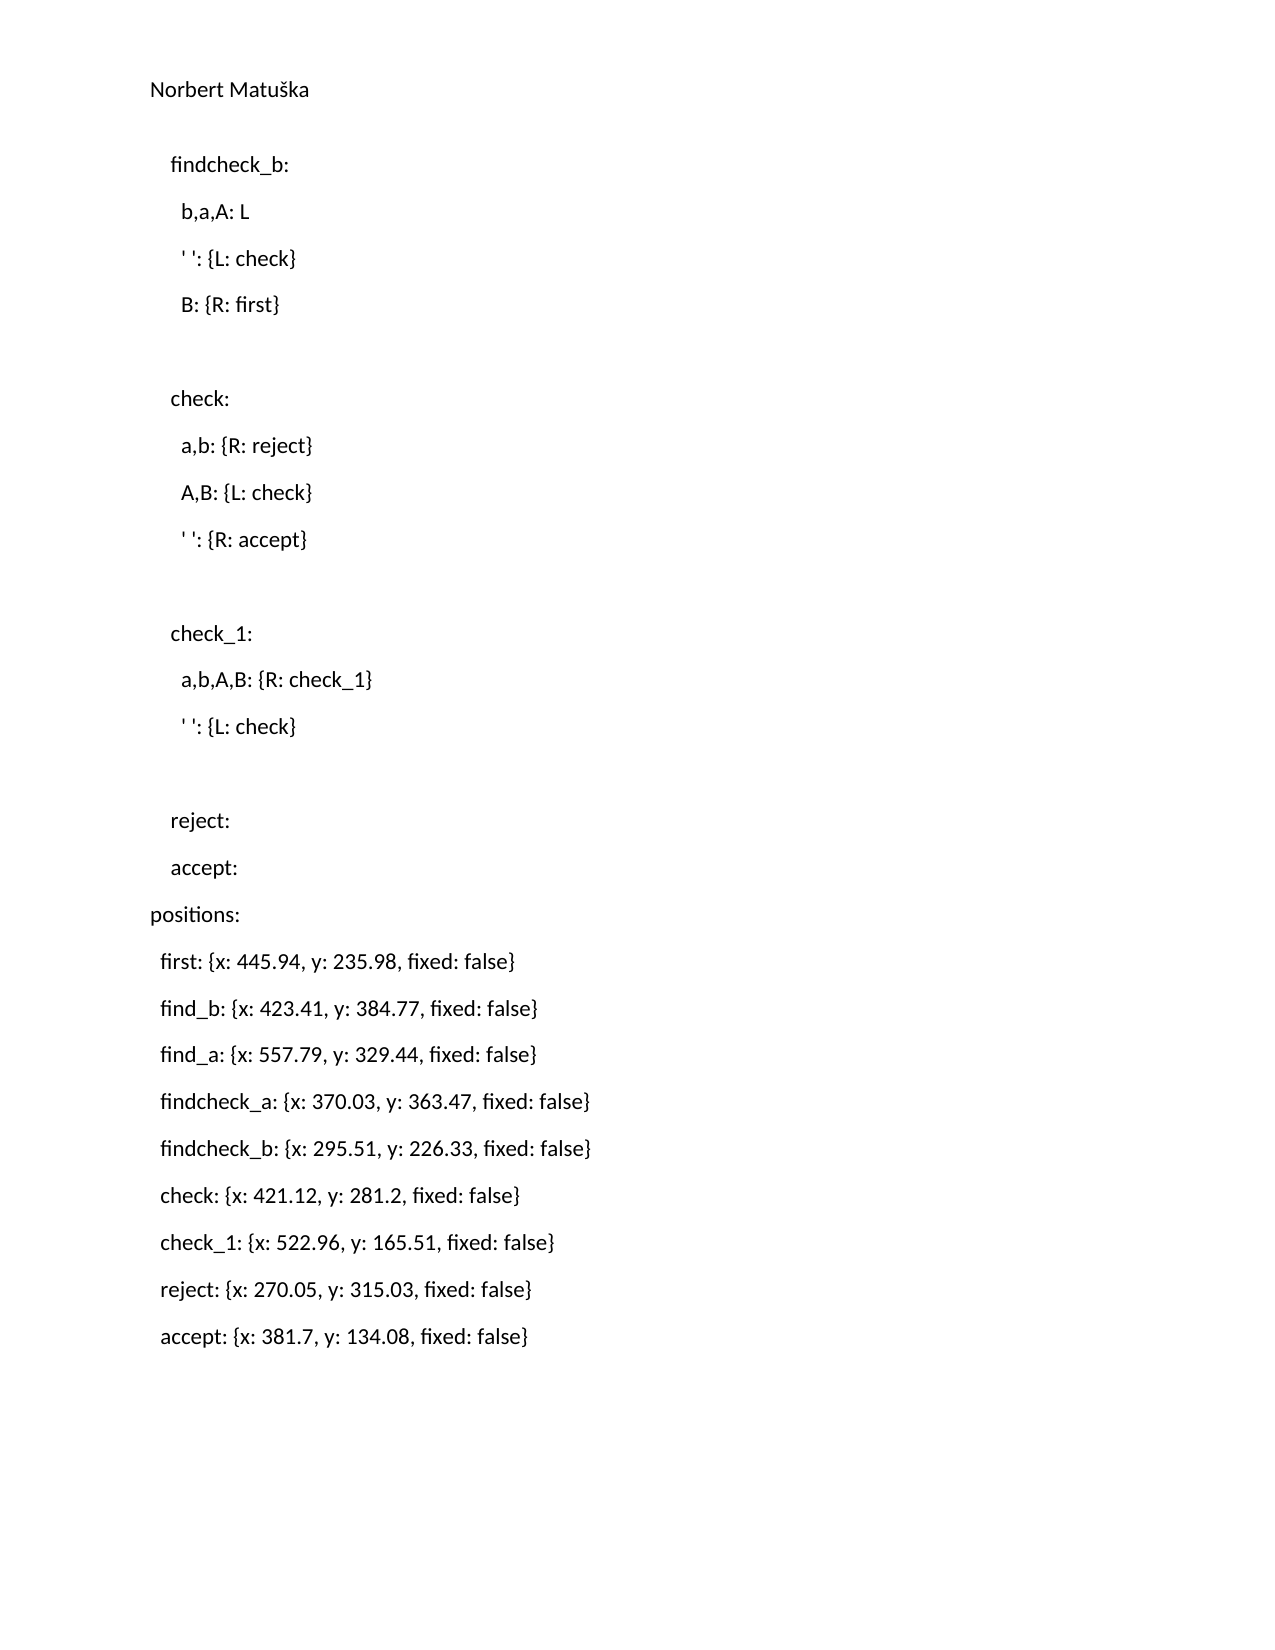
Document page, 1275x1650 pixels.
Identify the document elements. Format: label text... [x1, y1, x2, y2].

text a,b,A,B: {R: check_1} [150, 666, 1125, 694]
text B: {R: first} [150, 291, 1125, 319]
text b,a,A: L [150, 197, 1125, 225]
text ' ': {R: accept} [150, 525, 1125, 553]
text first: {x: 445.94, y: 235.98, fixed: false} [150, 947, 1125, 975]
text accept: [150, 853, 1125, 881]
text ' ': {L: check} [150, 244, 1125, 272]
text find_a: {x: 557.79, y: 329.44, fixed: false} [150, 1041, 1125, 1069]
text check: [150, 384, 1125, 412]
text findcheck_a: {x: 370.03, y: 363.47, fixed: false} [150, 1087, 1125, 1116]
text check: {x: 421.12, y: 281.2, fixed: false} [150, 1181, 1125, 1209]
text A,B: {L: check} [150, 478, 1125, 506]
text ' ': {L: check} [150, 712, 1125, 741]
text accept: {x: 381.7, y: 134.08, fixed: false} [150, 1322, 1125, 1350]
text findcheck_b: {x: 295.51, y: 226.33, fixed: false} [150, 1134, 1125, 1162]
text findcheck_b: [150, 150, 1125, 178]
text reject: [150, 806, 1125, 834]
text check_1: [150, 619, 1125, 647]
text a,b: {R: reject} [150, 431, 1125, 459]
text positions: [150, 900, 1125, 928]
text reject: {x: 270.05, y: 315.03, fixed: false} [150, 1275, 1125, 1303]
text check_1: {x: 522.96, y: 165.51, fixed: false} [150, 1228, 1125, 1256]
text find_b: {x: 423.41, y: 384.77, fixed: false} [150, 994, 1125, 1022]
